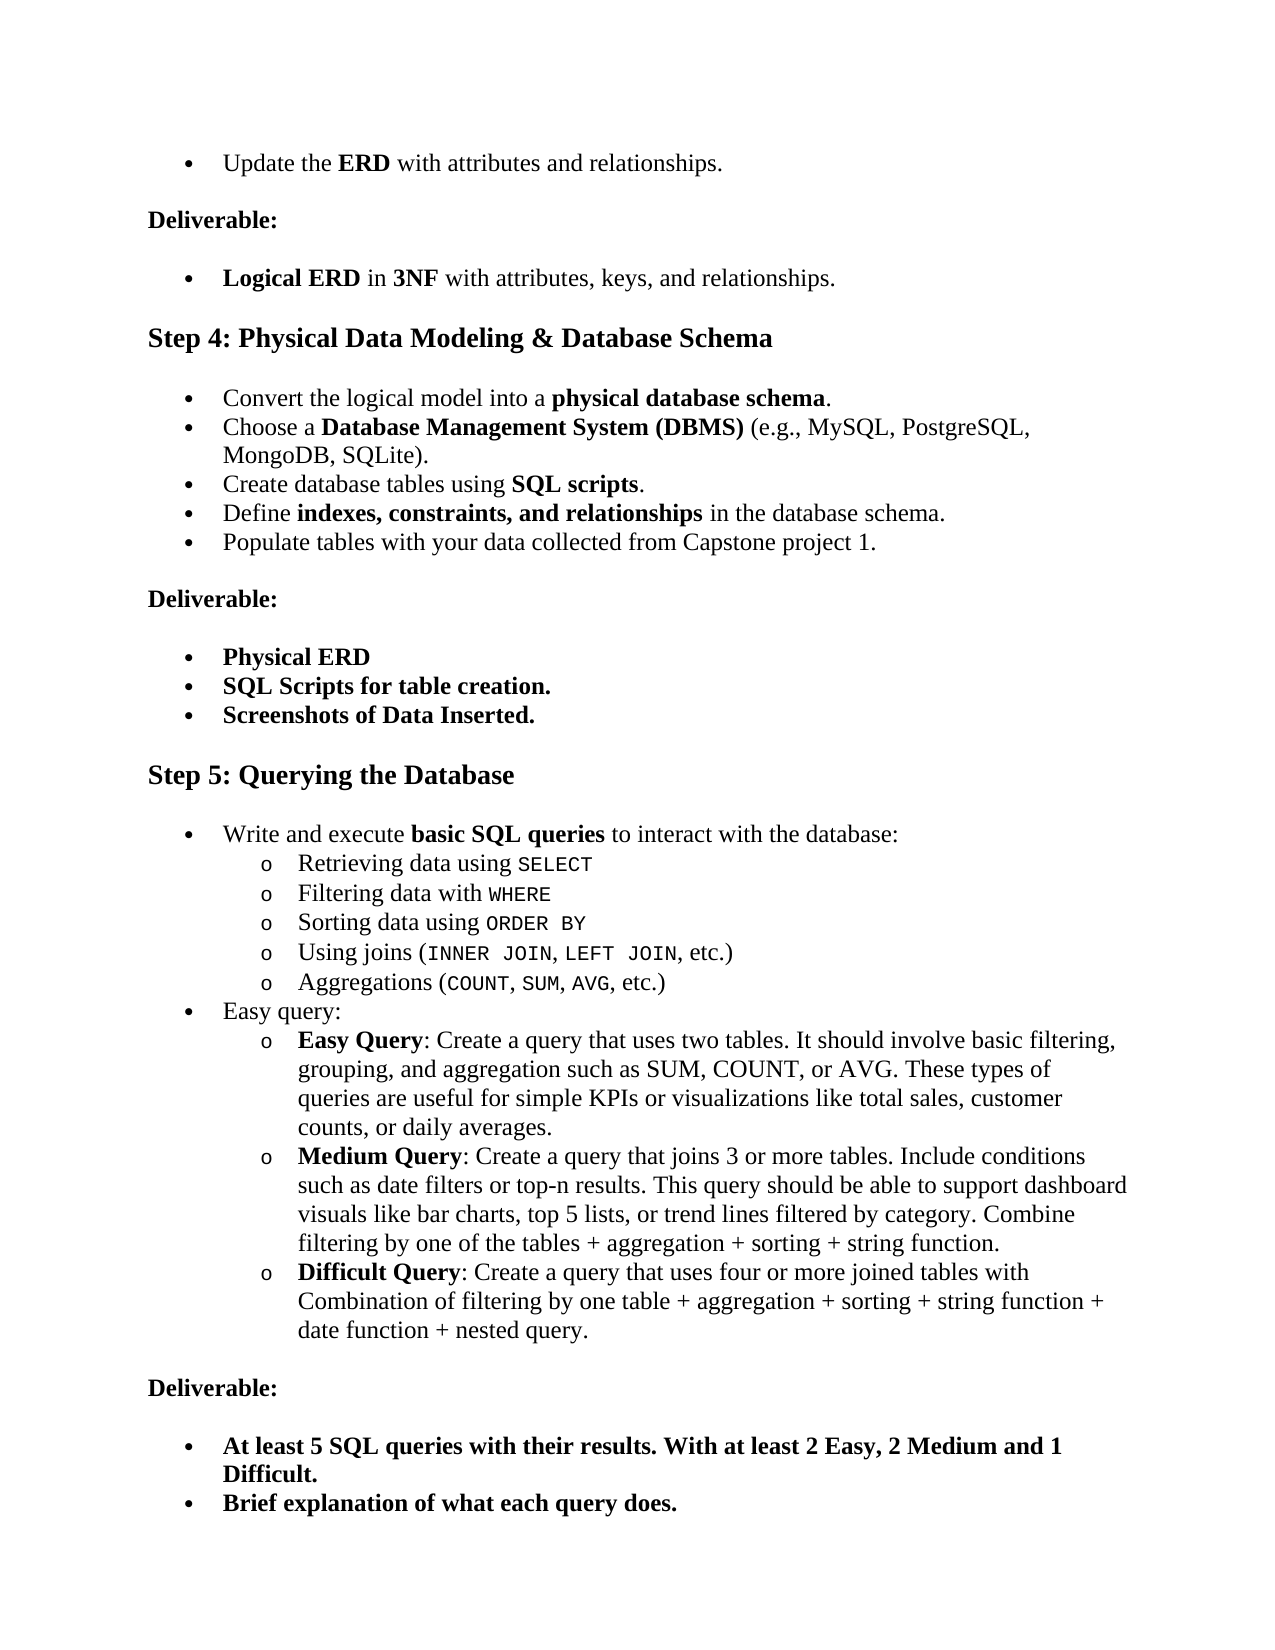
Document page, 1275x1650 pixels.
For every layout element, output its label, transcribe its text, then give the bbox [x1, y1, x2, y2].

list Screenshots of Data Inserted. [185, 700, 1127, 729]
list Convert the logical model into a physical database schema. [185, 383, 1127, 412]
list Populate tables with your data collected from Capstone project 1. [185, 527, 1127, 555]
text Step 4: Physical Data Modeling & Database Schema [148, 321, 1127, 354]
list Using joins (INNER JOIN, LEFT JOIN, etc.) [260, 937, 1127, 967]
list Filtering data with WHERE [260, 878, 1127, 907]
list Aggregations (COUNT, SUM, AVG, etc.) [260, 967, 1127, 996]
list Easy query: [185, 996, 1127, 1025]
list Define indexes, constraints, and relationships in the database schema. [185, 498, 1127, 527]
list Sorting data using ORDER BY [260, 907, 1127, 937]
list Physical ERD [185, 642, 1127, 671]
list Logical ERD in 3NF with attributes, keys, and relationships. [185, 263, 1127, 292]
list Update the ERD with attributes and relationships. [185, 148, 1127, 176]
text Deliverable: [148, 206, 1127, 234]
list Difficult Query: Create a query that uses four or more joined tables with Combination of filtering by one table + aggregation + sorting + string function + date function + nested query. [260, 1257, 1127, 1344]
text Deliverable: [148, 1373, 1127, 1402]
list SQL Scripts for table creation. [185, 671, 1127, 700]
list Choose a Database Management System (DBMS) (e.g., MySQL, PostgreSQL, MongoDB, SQLite). [185, 412, 1127, 469]
list Brief explanation of what each query does. [185, 1488, 1127, 1517]
list Medium Query: Create a query that joins 3 or more tables. Include conditions such as date filters or top-n results. This query should be able to support dashboard visuals like bar charts, top 5 lists, or trend lines filtered by category. Combine filtering by one of the tables + aggregation + sorting + string function. [260, 1141, 1127, 1257]
list Retrieving data using SELECT [260, 848, 1127, 878]
list At least 5 SQL queries with their results. With at least 2 Easy, 2 Medium and 1 Difficult. [185, 1431, 1127, 1488]
list Easy Query: Create a query that uses two tables. It should involve basic filtering, grouping, and aggregation such as SUM, COUNT, or AVG. These types of queries are useful for simple KPIs or visualizations like total sales, customer counts, or daily averages. [260, 1025, 1127, 1141]
text Step 5: Querying the Database [148, 758, 1127, 790]
list Write and execute basic SQL queries to interact with the database: [185, 819, 1127, 848]
list Create database tables using SQL scripts. [185, 469, 1127, 498]
text Deliverable: [148, 584, 1127, 613]
